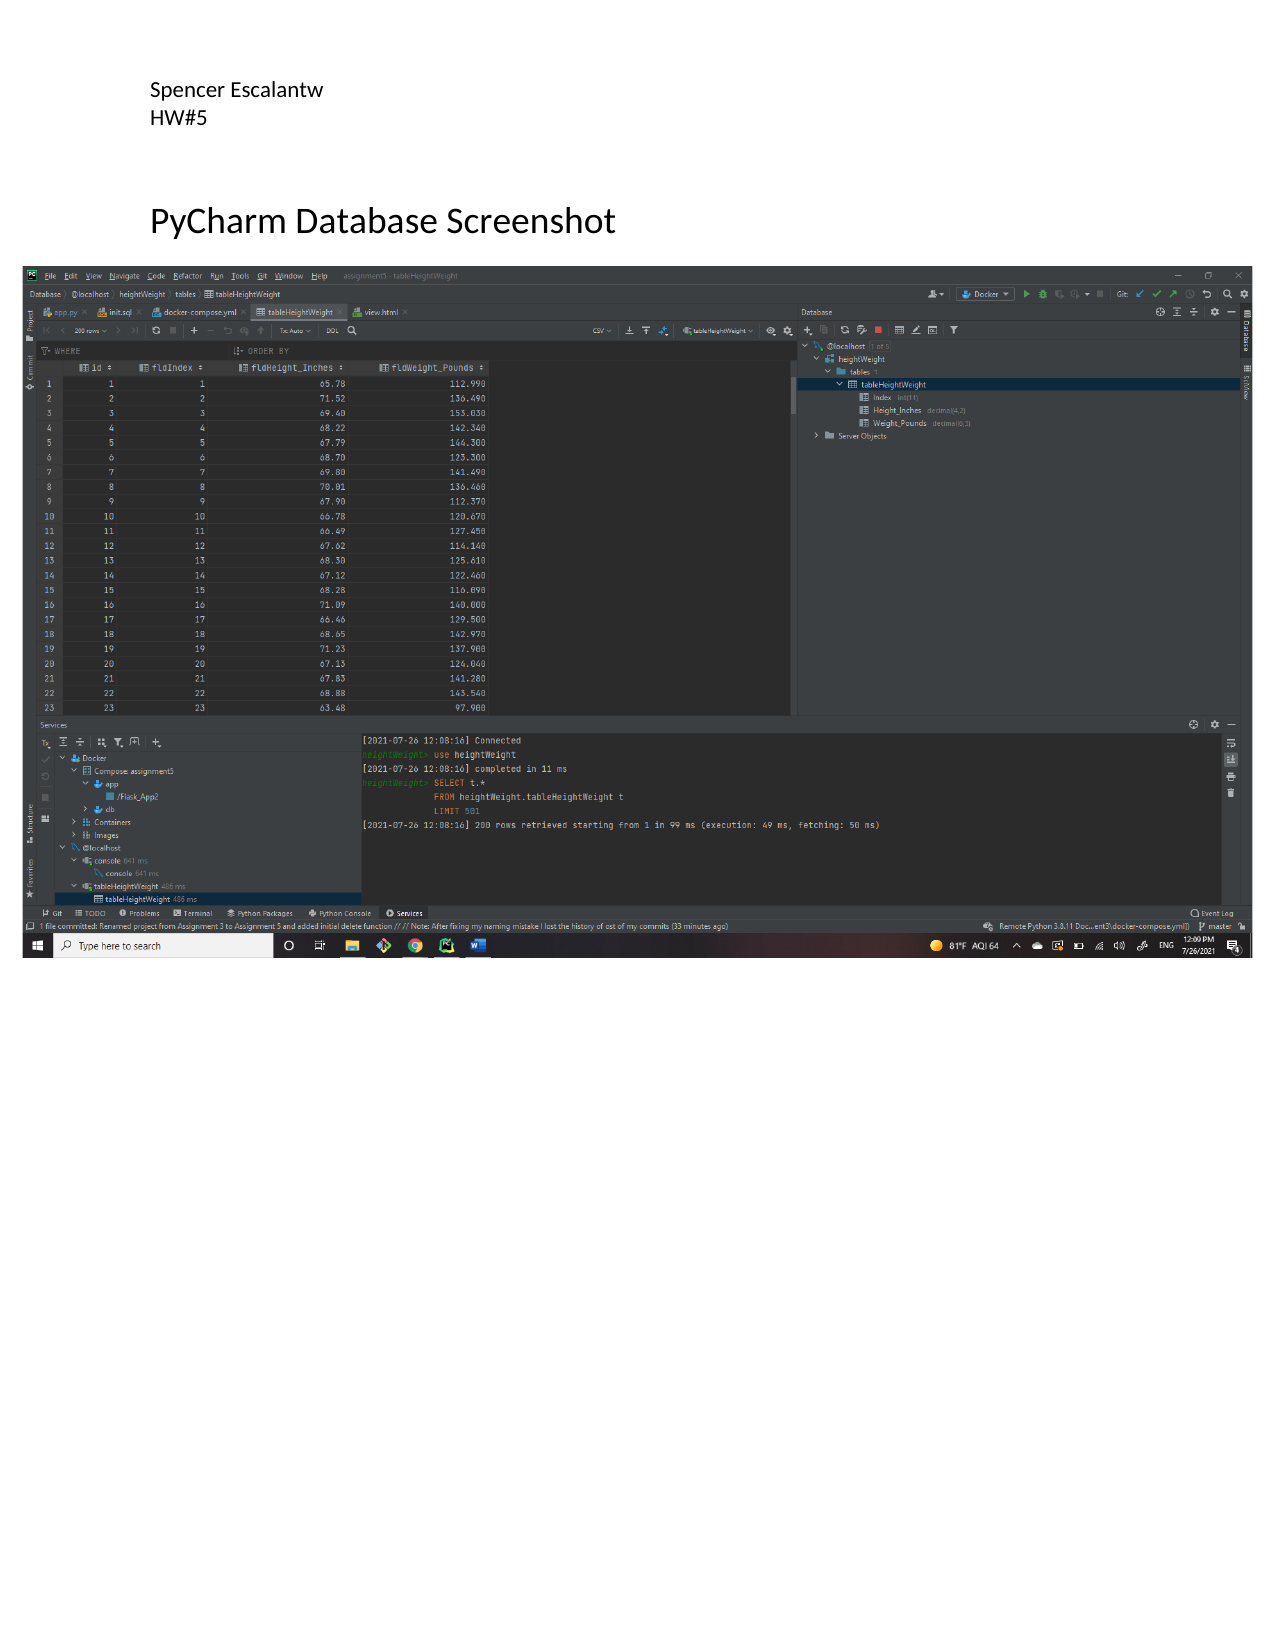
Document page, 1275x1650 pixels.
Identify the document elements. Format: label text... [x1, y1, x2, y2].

text PyCharm Database Screenshot [150, 197, 1125, 243]
picture [22, 266, 1253, 958]
